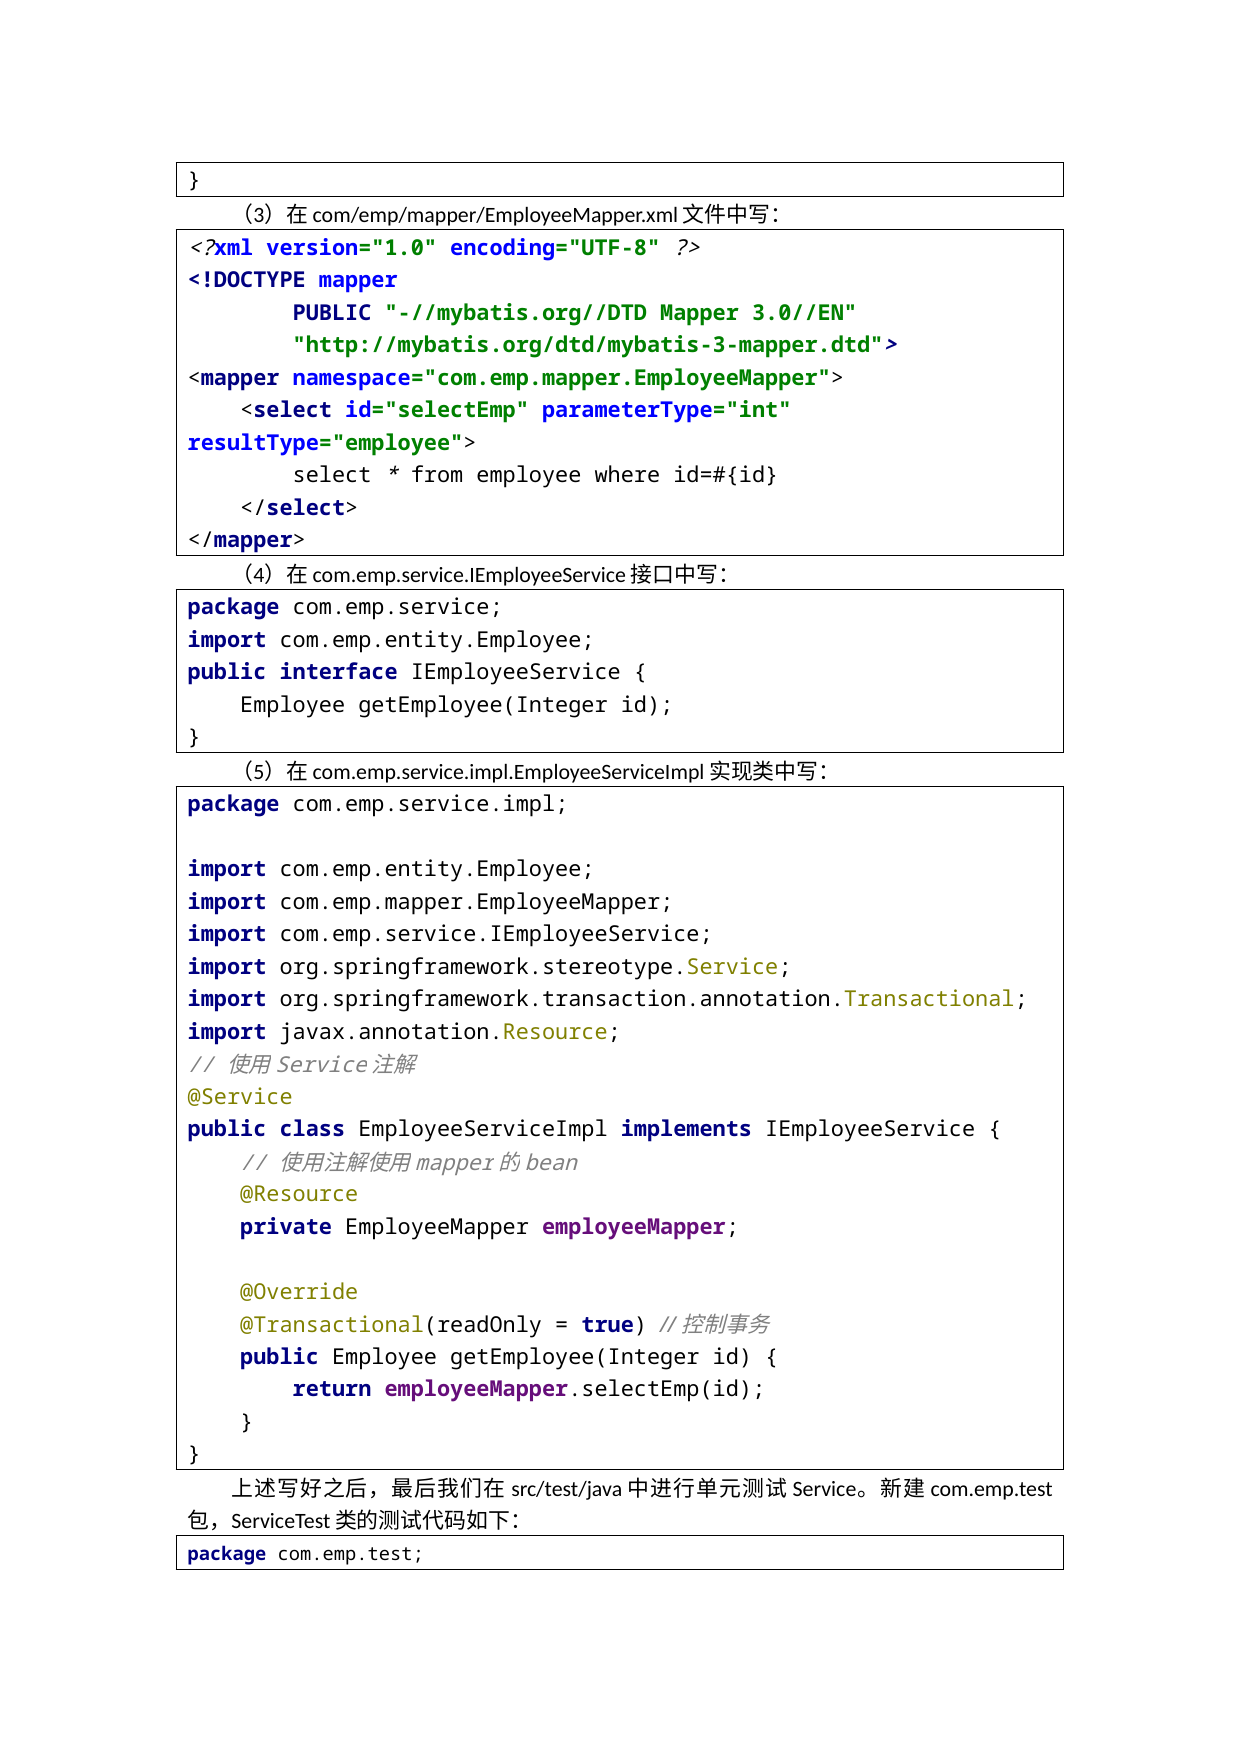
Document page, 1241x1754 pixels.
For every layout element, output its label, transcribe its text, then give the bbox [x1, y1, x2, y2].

text （4）在com.emp.service.IEmployeeService接口中写： [187, 556, 1053, 589]
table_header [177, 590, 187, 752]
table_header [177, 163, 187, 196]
text 上述写好之后，最后我们在src/test/java中进行单元测试Service。新建com.emp.test包，ServiceTest类的测试代码如下： [187, 1470, 1053, 1535]
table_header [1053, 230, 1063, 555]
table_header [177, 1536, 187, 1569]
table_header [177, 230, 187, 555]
text （5）在com.emp.service.impl.EmployeeServiceImpl实现类中写： [187, 753, 1053, 786]
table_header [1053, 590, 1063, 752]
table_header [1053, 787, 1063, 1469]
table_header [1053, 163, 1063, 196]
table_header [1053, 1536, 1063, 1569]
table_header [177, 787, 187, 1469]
text （3）在com/emp/mapper/EmployeeMapper.xml文件中写： [187, 197, 1053, 229]
